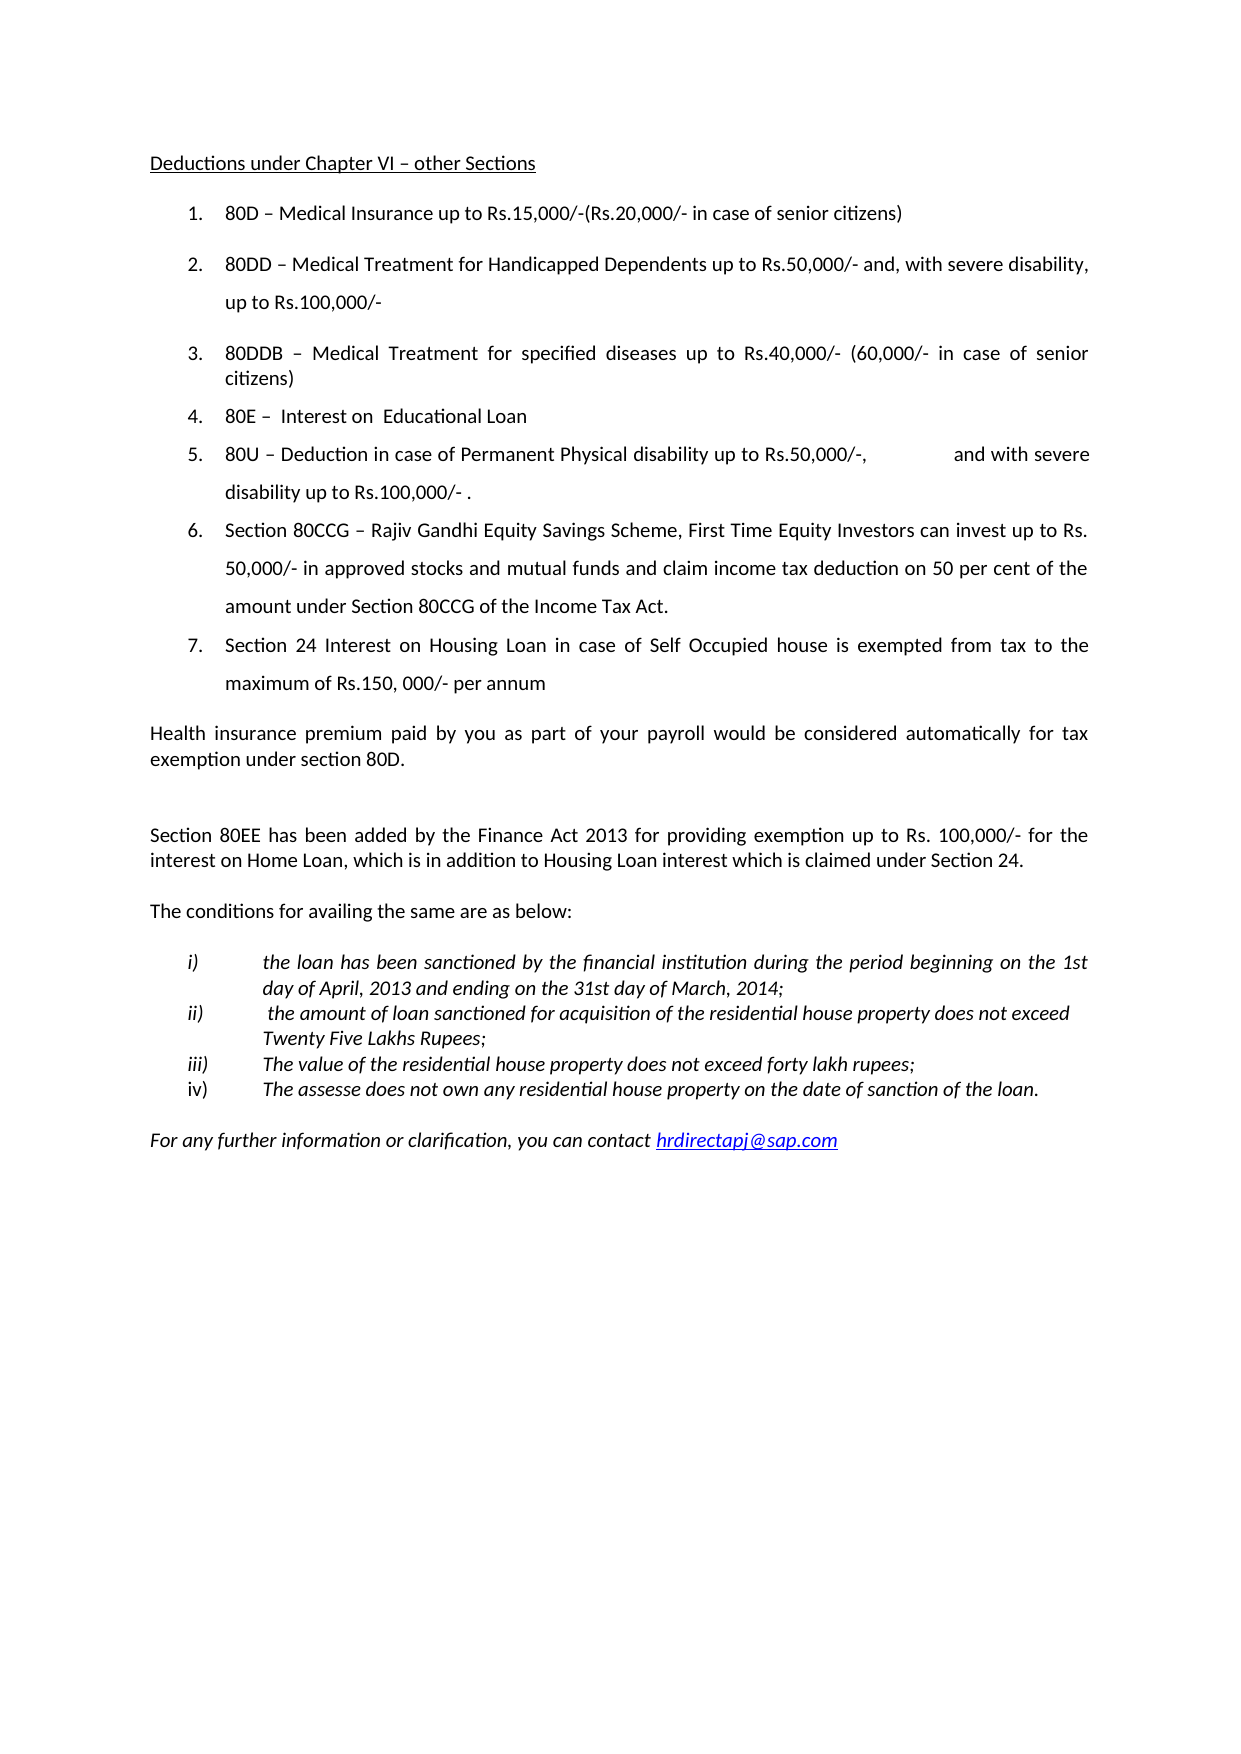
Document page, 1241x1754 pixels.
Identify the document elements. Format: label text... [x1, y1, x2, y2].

list The value of the residential house property does not exceed forty lakh rupees; [187, 1051, 1090, 1076]
text Section 80EE has been added by the Finance Act 2013 for providing exemption up to Rs. 100,000/- for the interest on Home Loan, which is in addition to Housing Loan interest which is claimed under Section 24. [150, 822, 1090, 873]
list 80DD – Medical Treatment for Handicapped Dependents up to Rs.50,000/- and, with severe disability, up to Rs.100,000/- [187, 251, 1090, 315]
text The conditions for availing the same are as below: [150, 898, 1090, 924]
list the loan has been sanctioned by the financial institution during the period beginning on the 1st day of April, 2013 and ending on the 31st day of March, 2014; [187, 949, 1090, 1000]
list 80DDB – Medical Treatment for specified diseases up to Rs.40,000/- (60,000/- in case of senior citizens) [187, 340, 1090, 391]
text Deductions under Chapter VI – other Sections [150, 150, 1090, 175]
list 80D – Medical Insurance up to Rs.15,000/-(Rs.20,000/- in case of senior citizens) [187, 201, 1090, 226]
list 80E – Interest on Educational Loan [187, 403, 1090, 429]
list Section 24 Interest on Housing Loan in case of Self Occupied house is exempted from tax to the maximum of Rs.150, 000/- per annum [187, 632, 1090, 695]
list The assesse does not own any residential house property on the date of sanction of the loan. [187, 1076, 1090, 1102]
list the amount of loan sanctioned for acquisition of the residential house property does not exceed Twenty Five Lakhs Rupees; [187, 1000, 1090, 1051]
list Section 80CCG – Rajiv Gandhi Equity Savings Scheme, First Time Equity Investors can invest up to Rs. 50,000/- in approved stocks and mutual funds and claim income tax deduction on 50 per cent of the amount under Section 80CCG of the Income Tax Act. [187, 517, 1090, 619]
text For any further information or clarification, you can contact hrdirectapj@sap.com [150, 1127, 1090, 1153]
list 80U – Deduction in case of Permanent Physical disability up to Rs.50,000/-, and with severe disability up to Rs.100,000/- . [187, 441, 1090, 505]
text Health insurance premium paid by you as part of your payroll would be considered automatically for tax exemption under section 80D. [150, 721, 1090, 771]
